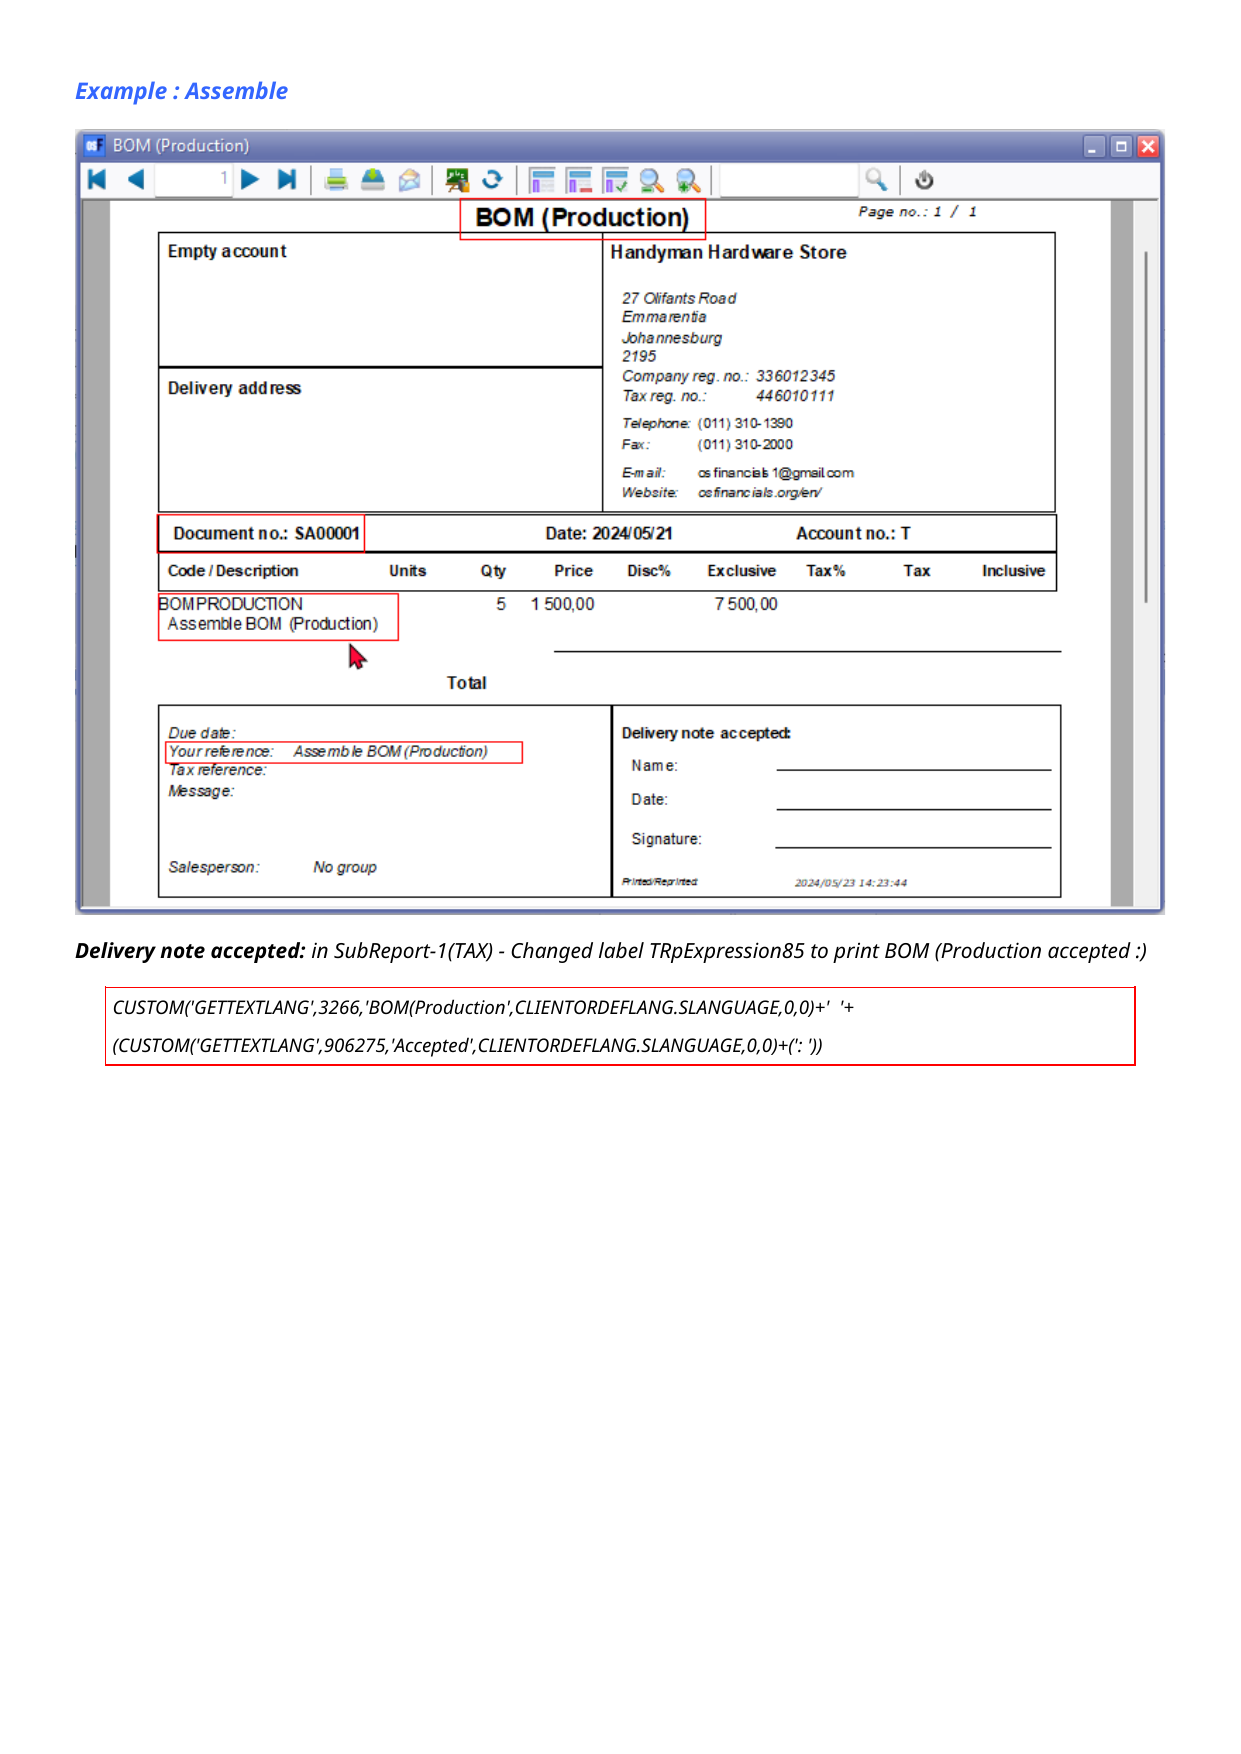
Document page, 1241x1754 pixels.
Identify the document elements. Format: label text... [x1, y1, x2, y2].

text Delivery note accepted: in SubReport-1(TAX) - Changed label TRpExpression85 to print BOM (Production accepted :) [75, 936, 1165, 964]
text CUSTOM('GETTEXTLANG',3266,'BOM(Production',CLIENTORDEFLANG.SLANGUAGE,0,0)+' '+(CUSTOM('GETTEXTLANG',906275,'Accepted',CLIENTORDEFLANG.SLANGUAGE,0,0)+(': ')) [106, 988, 1134, 1064]
text Example : Assemble [75, 75, 1165, 106]
picture [75, 129, 1166, 915]
